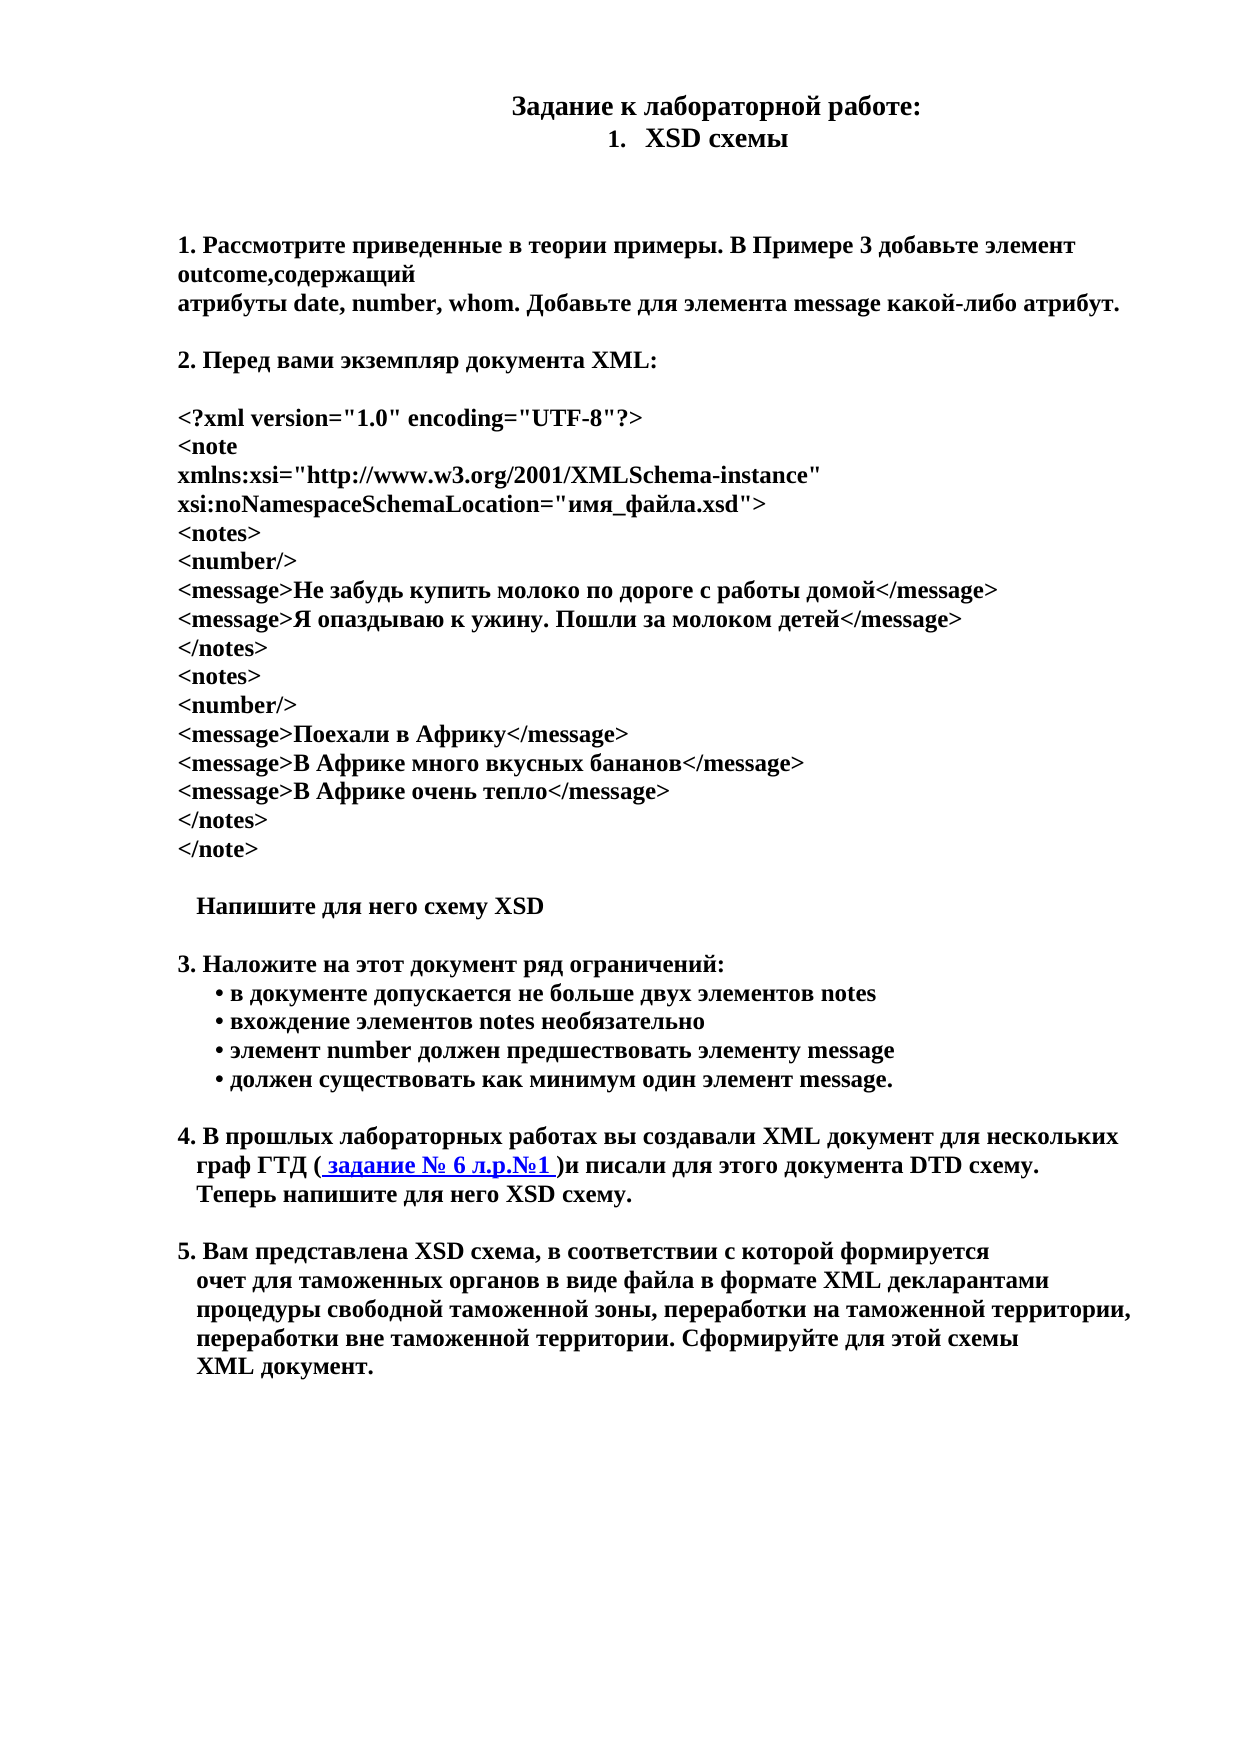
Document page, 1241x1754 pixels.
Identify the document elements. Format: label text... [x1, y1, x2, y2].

text 2. Перед вами экземпляр документа XML: [177, 345, 1181, 374]
text </note> [177, 834, 1181, 863]
text </notes> [177, 805, 1181, 834]
text переработки вне таможенной территории. Сформируйте для этой схемы [177, 1323, 1181, 1351]
text 3. Наложите на этот документ ряд ограничений: [177, 949, 1181, 978]
text <message>В Африке очень тепло</message> [177, 776, 1181, 805]
text • в документе допускается не больше двух элементов notes [177, 978, 1181, 1006]
text очет для таможенных органов в виде файла в формате XML декларантами [177, 1265, 1181, 1294]
list Задание к лабораторной работе: [252, 89, 1181, 121]
text <notes> [177, 518, 1181, 546]
text <message>Не забудь купить молоко по дороге с работы домой</message> [177, 575, 1181, 604]
text xmlns:xsi="http://www.w3.org/2001/XMLSchema-instance" [177, 460, 1181, 489]
text <number/> [177, 690, 1181, 719]
text 4. В прошлых лабораторных работах вы создавали XML документ для нескольких [177, 1121, 1181, 1150]
text <?xml version="1.0" encoding="UTF-8"?> [177, 403, 1181, 431]
text процедуры свободной таможенной зоны, переработки на таможенной территории, [177, 1294, 1181, 1323]
text xsi:noNamespaceSchemaLocation="имя_файла.xsd"> [177, 489, 1181, 518]
text <note [177, 431, 1181, 460]
text 1. Рассмотрите приведенные в теории примеры. В Примере 3 добавьте элемент outcome,содержащий [177, 230, 1181, 288]
list XSD схемы [215, 121, 1181, 153]
text <message>В Африке много вкусных бананов</message> [177, 748, 1181, 776]
text 5. Вам представлена XSD схема, в соответствии с которой формируется [177, 1236, 1181, 1265]
text <number/> [177, 546, 1181, 575]
text Теперь напишите для него XSD схему. [177, 1179, 1181, 1208]
text • должен существовать как минимум один элемент message. [177, 1064, 1181, 1093]
text Напишите для него схему XSD [177, 891, 1181, 920]
text • вхождение элементов notes необязательно [177, 1006, 1181, 1035]
text </notes> [177, 633, 1181, 661]
text • элемент number должен предшествовать элементу message [177, 1035, 1181, 1064]
text атрибуты date, number, whom. Добавьте для элементa message какой-либо атрибут. [177, 288, 1181, 316]
text <message>Поехали в Африку</message> [177, 719, 1181, 748]
text <notes> [177, 661, 1181, 690]
text граф ГТД ( задание № 6 л.р.№1 )и писали для этого документа DTD схему. [177, 1150, 1181, 1179]
text <message>Я опаздываю к ужину. Пошли за молоком детей</message> [177, 604, 1181, 633]
text XML документ. [177, 1351, 1181, 1380]
